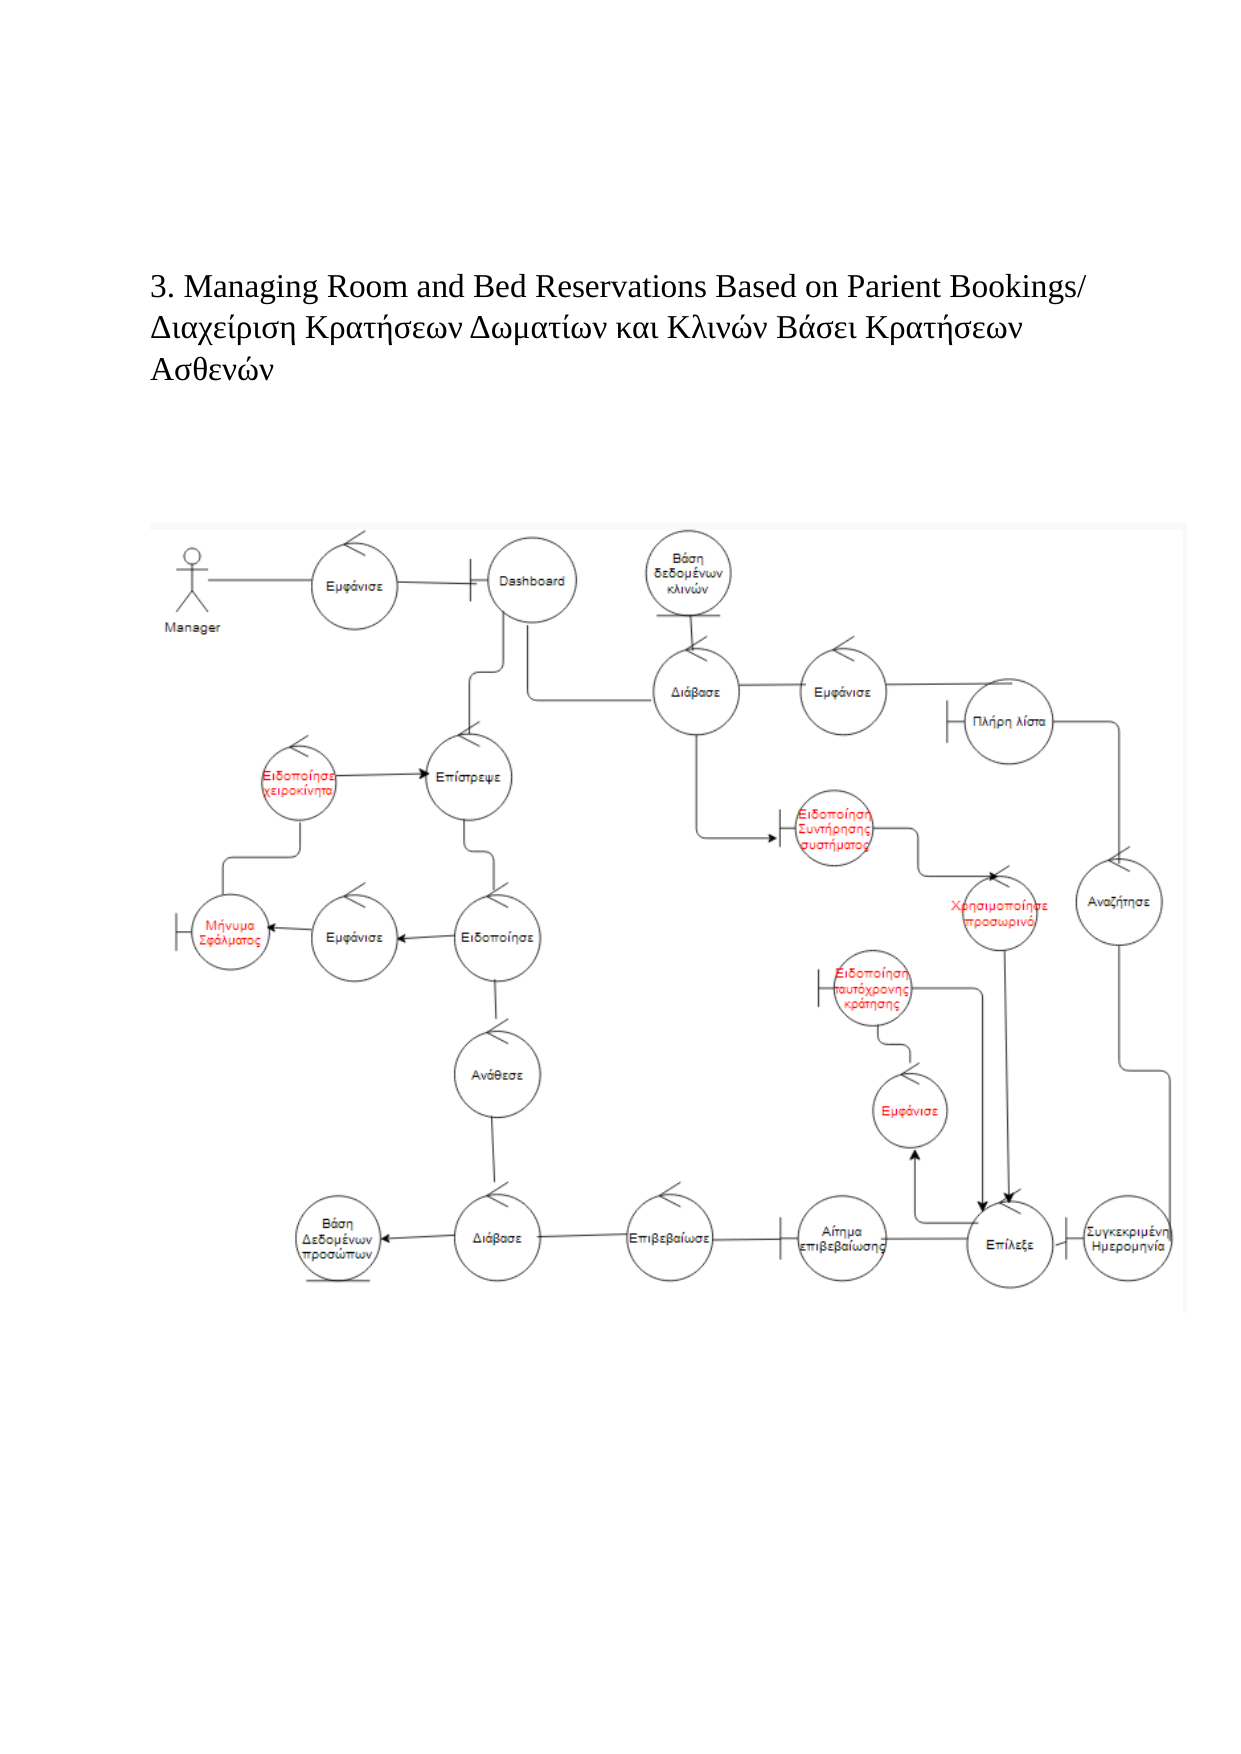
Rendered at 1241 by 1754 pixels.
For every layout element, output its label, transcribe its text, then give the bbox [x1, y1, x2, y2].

picture [150, 522, 1187, 1313]
text 3. Managing Room and Bed Reservations Based on Parient Bookings/ Διαχείριση Κρατήσεων Δωματίων και Κλινών Βάσει Κρατήσεων Ασθενών [150, 266, 1090, 387]
